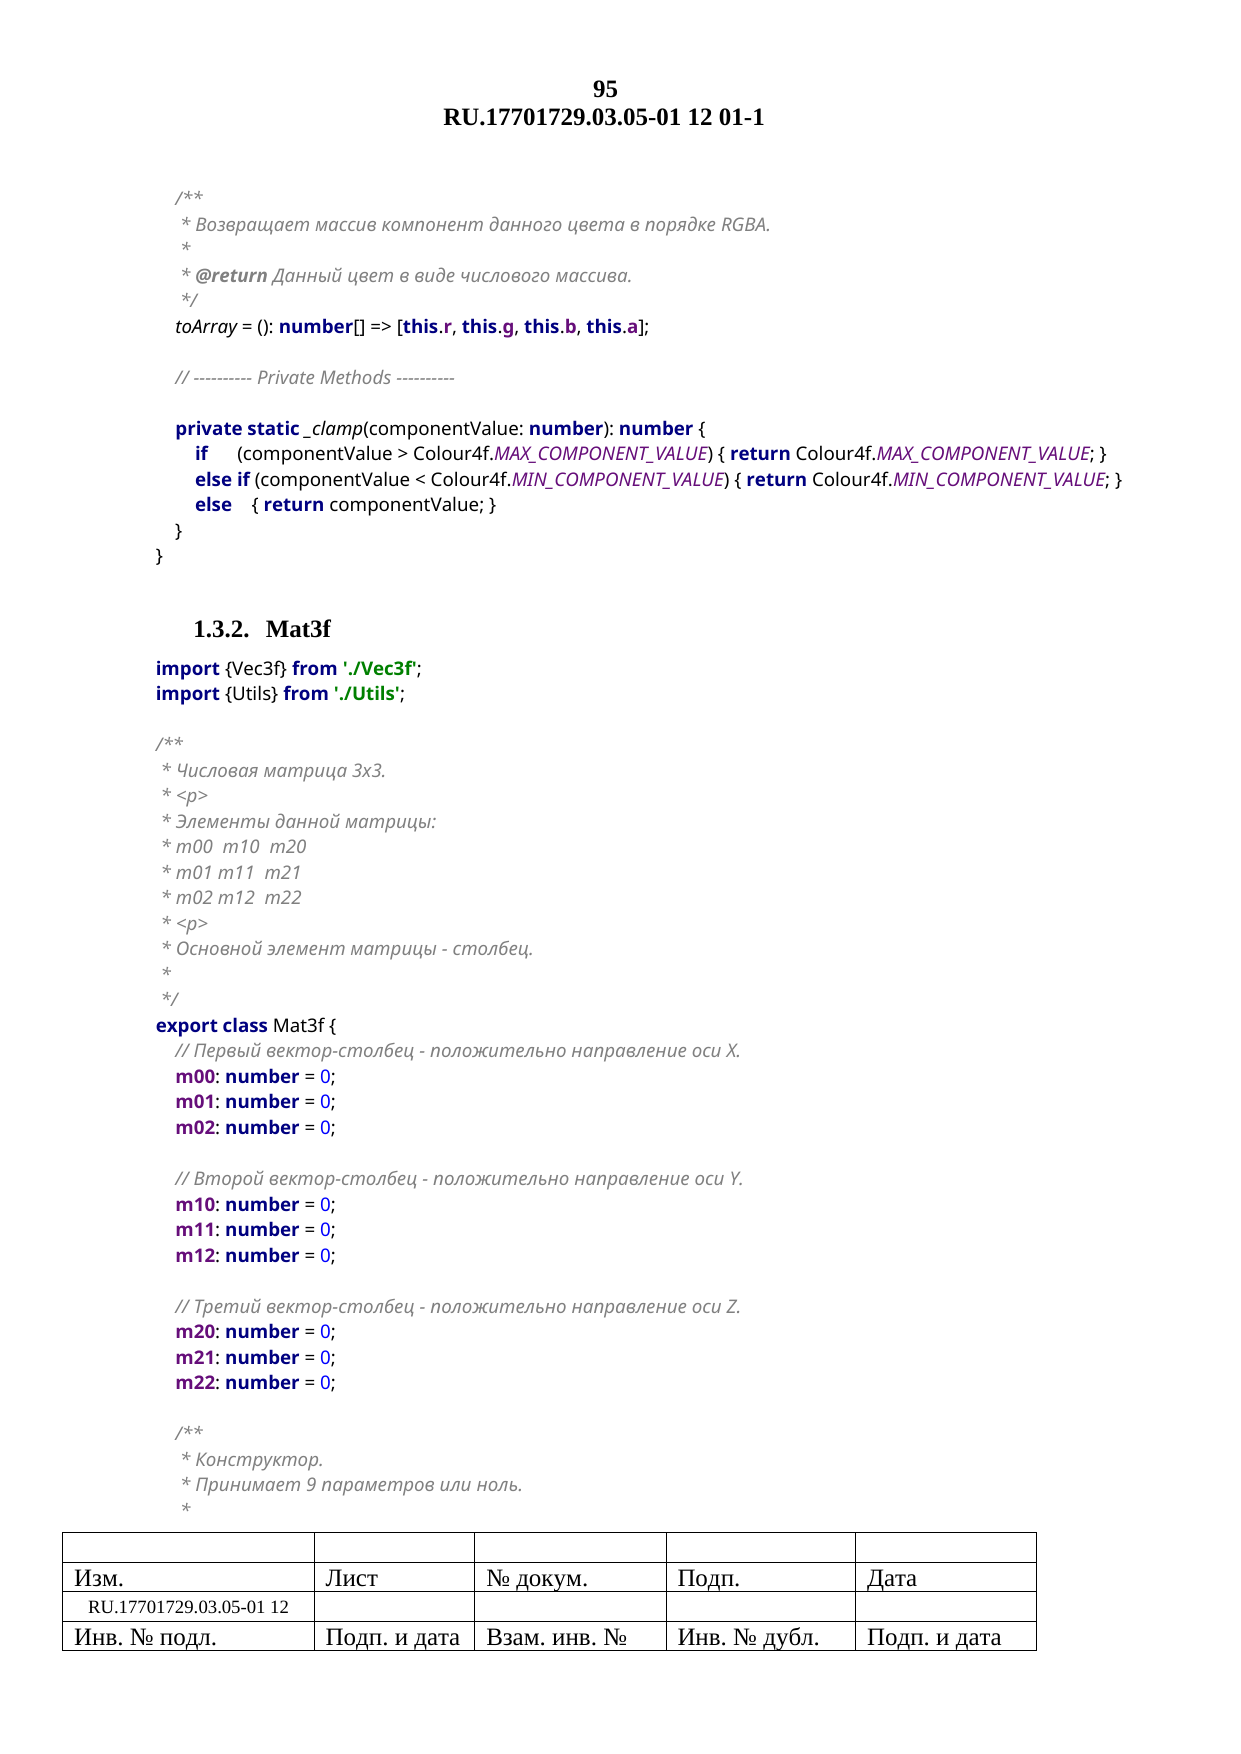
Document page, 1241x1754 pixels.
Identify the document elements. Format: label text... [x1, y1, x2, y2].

subtitle Mat3f [193, 614, 1152, 642]
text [156, 160, 1152, 568]
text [156, 655, 1152, 1523]
